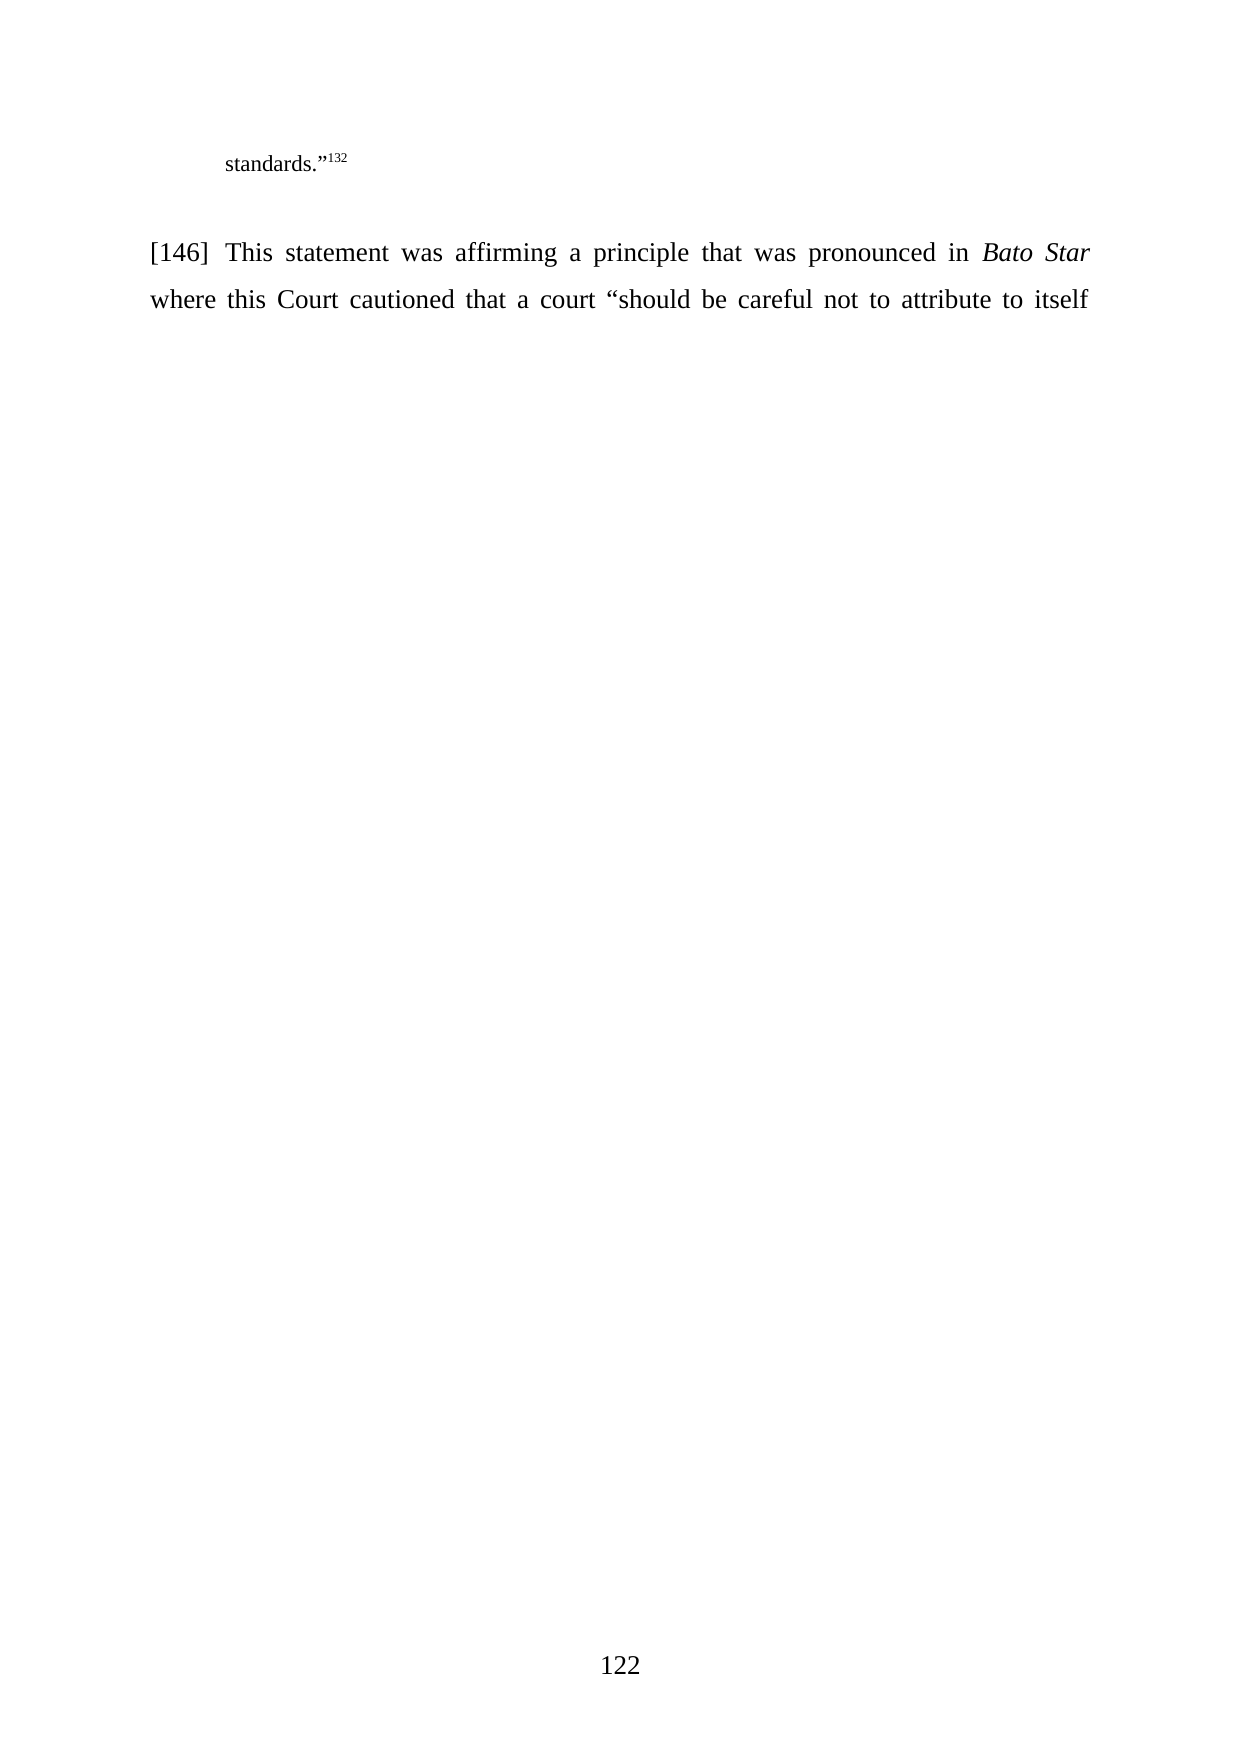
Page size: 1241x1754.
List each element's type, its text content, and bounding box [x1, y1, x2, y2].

text “Once an administrative task is completed, it is then for the court to perform its review responsibility, to ensure that the administrative action or decision has been performed or taken in compliance with the relevant constitutional and other legal standards.” [225, 150, 1015, 176]
list [146] This statement was affirming a principle that was pronounced in Bato Star where this Court cautioned that a court “should be careful not to attribute to itself superior wisdom in relation to matters entrusted to other branches of government”. Recently, the principle was reaffirmed in Trencon where Khampepe J said: [150, 236, 1090, 314]
